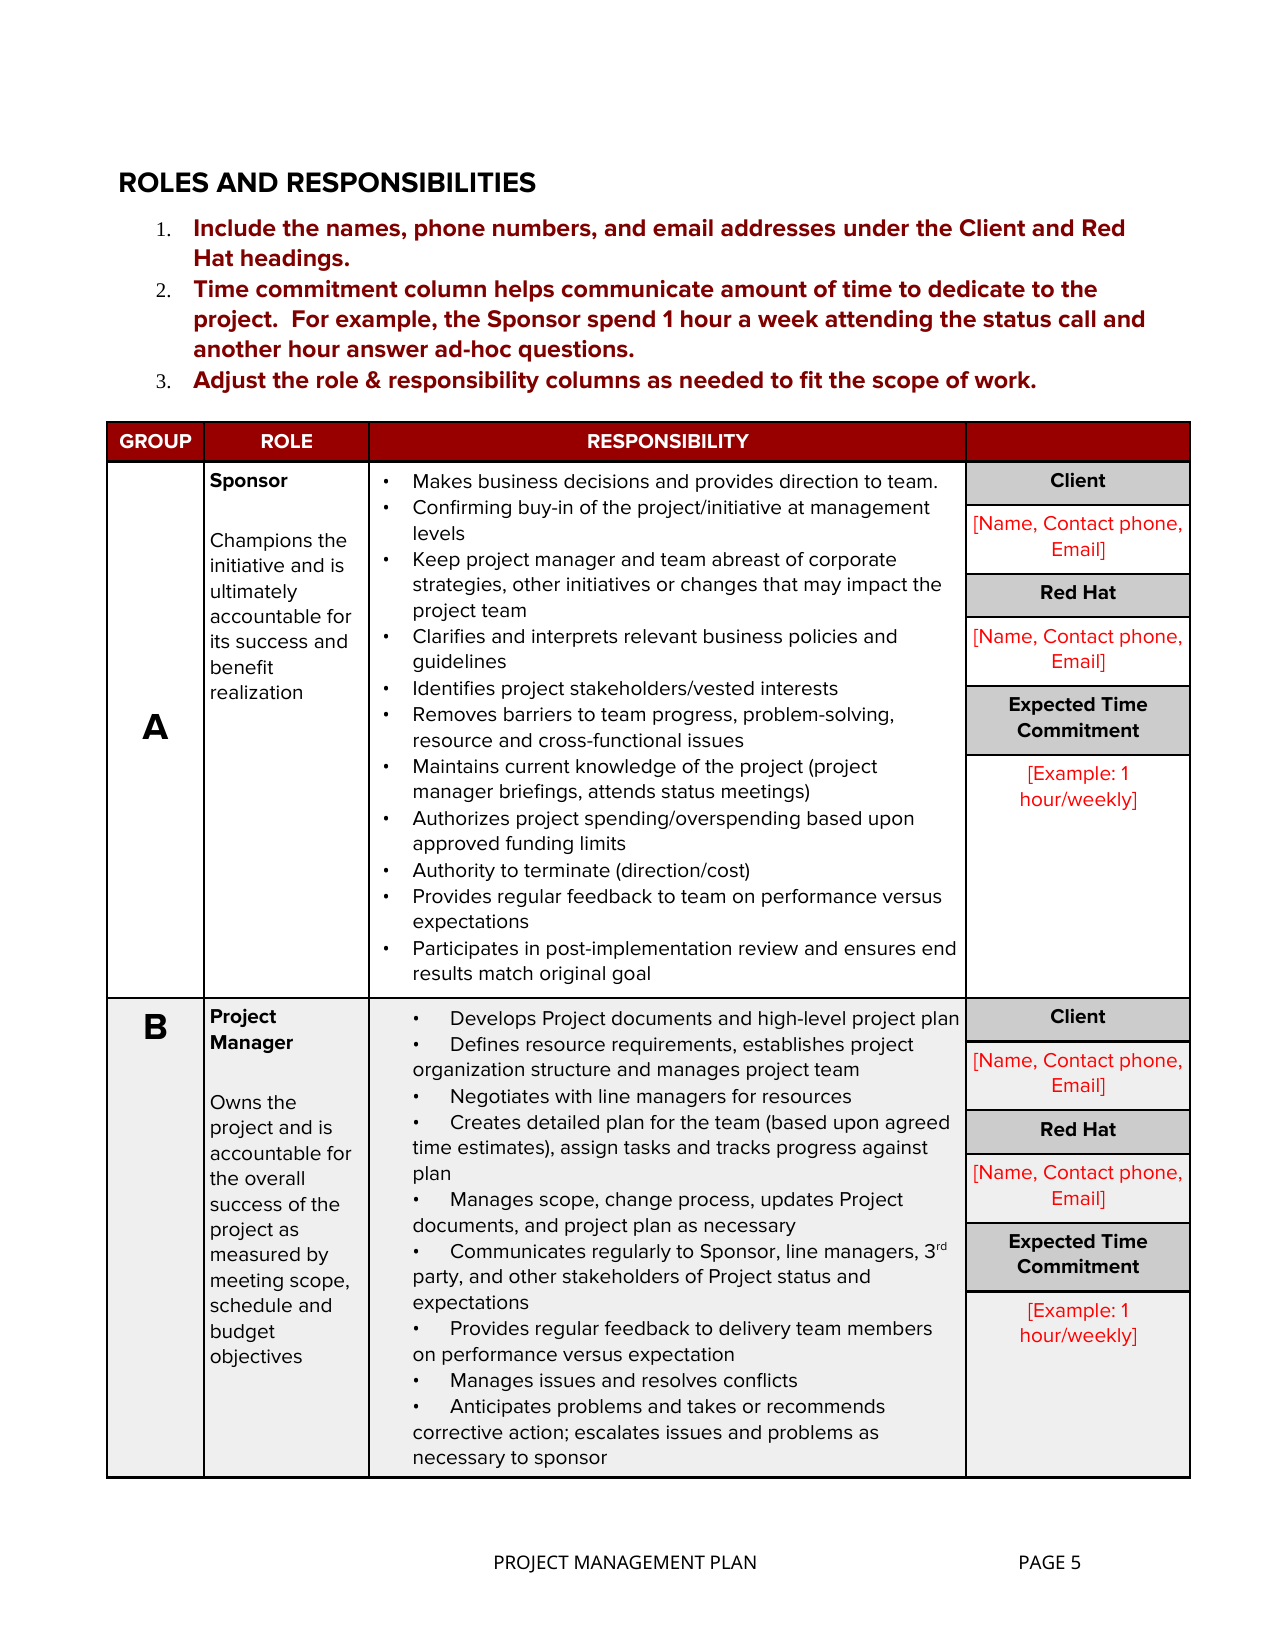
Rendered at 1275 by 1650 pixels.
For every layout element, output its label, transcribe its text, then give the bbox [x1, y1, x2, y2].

table_header RESPONSIBILITY [370, 423, 965, 460]
table_cell [Name, Contact phone, Email] [967, 1155, 1189, 1222]
list Time commitment column helps communicate amount of time to dedicate to the project. For example, the Sponsor spend 1 hour a week attending the status call and another hour answer ad-hoc questions. [156, 274, 1157, 365]
table_cell Sponsor Champions the initiative and is ultimately accountable for its success and benefit realization [205, 463, 368, 997]
table_cell [Name, Contact phone, Email] [967, 506, 1189, 573]
list Adjust the role & responsibility columns as needed to fit the scope of work. [156, 365, 1157, 396]
table_cell Makes business decisions and provides direction to team. Confirming buy-in of the project/initiative at management levels Keep project manager and team abreast of corporate strategies, other initiatives or changes that may impact the project team Clarifies and interprets relevant business policies and guidelines Identifies project stakeholders/vested interests Removes barriers to team progress, problem-solving, resource and cross-functional issues Maintains current knowledge of the project (project manager briefings, attends status meetings) Authorizes project spending/overspending based upon approved funding limits Authority to terminate (direction/cost) Provides regular feedback to team on performance versus expectations Participates in post-implementation review and ensures end results match original goal [370, 463, 965, 997]
table_cell Red Hat [967, 575, 1189, 616]
table_cell Project Manager Owns the project and is accountable for the overall success of the project as measured by meeting scope, schedule and budget objectives [205, 999, 368, 1476]
table_cell A [108, 463, 203, 997]
table_cell Develops Project documents and high-level project plan Defines resource requirements, establishes project organization structure and manages project team Negotiates with line managers for resources Creates detailed plan for the team (based upon agreed time estimates), assign tasks and tracks progress against plan Manages scope, change process, updates Project documents, and project plan as necessary Communicates regularly to Sponsor, line managers, 3rd party, and other stakeholders of Project status and expectations Provides regular feedback to delivery team members on performance versus expectation Manages issues and resolves conflicts Anticipates problems and takes or recommends corrective action; escalates issues and problems as necessary to sponsor Gives stakeholders/vested interests a voice throughout the project Maintain sustained buy-in at all levels to project scope and its deliverables [370, 999, 965, 1476]
table_cell Client [967, 999, 1189, 1040]
table_cell Expected Time Commitment [967, 1224, 1189, 1290]
table_cell Red Hat [967, 1111, 1189, 1153]
list Include the names, phone numbers, and email addresses under the Client and Red Hat headings. [156, 213, 1157, 274]
table_cell B [108, 999, 203, 1476]
table_header [967, 423, 1189, 460]
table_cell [967, 1293, 1189, 1476]
table_cell Expected Time Commitment [967, 687, 1189, 754]
table_header GROUP [108, 423, 203, 460]
subtitle ROLES AND RESPONSIBILITIES [118, 166, 1157, 201]
table_header ROLE [205, 423, 368, 460]
table_cell Client [967, 463, 1189, 504]
table_cell [Example: 1 hour/weekly] [967, 756, 1189, 997]
table_cell [Name, Contact phone, Email] [967, 1043, 1189, 1109]
table_cell [Name, Contact phone, Email] [967, 618, 1189, 685]
